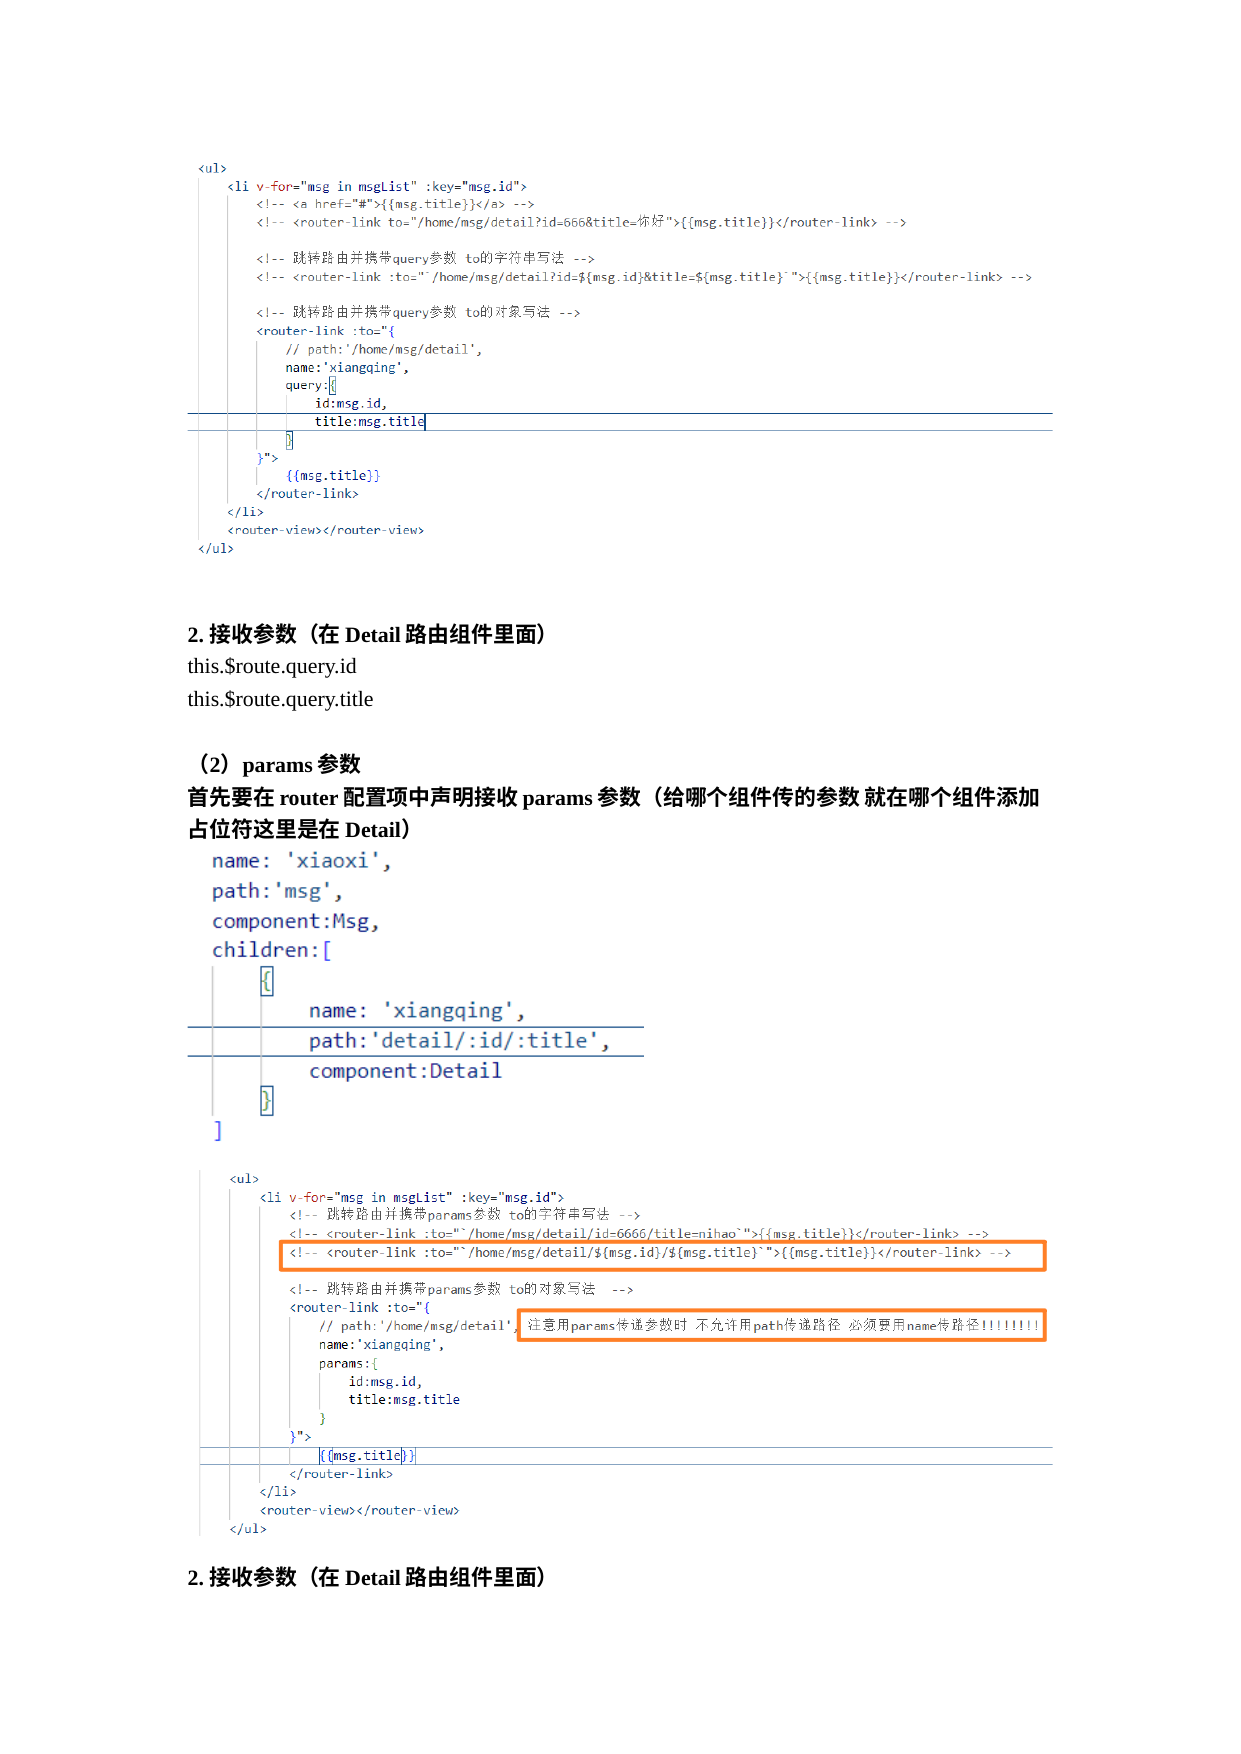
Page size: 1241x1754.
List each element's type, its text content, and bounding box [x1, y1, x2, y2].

text 2. 接收参数（在Detail路由组件里面） [187, 617, 1053, 649]
text 首先要在router配置项中声明接收params参数（给哪个组件传的参数 就在哪个组件添加占位符这里是在Detail） [187, 779, 1053, 844]
text this.$route.query.title [187, 682, 1053, 714]
picture [187, 162, 1053, 557]
picture [187, 1169, 1053, 1536]
text this.$route.query.id [187, 649, 1053, 682]
picture [187, 844, 644, 1145]
text 2. 接收参数（在Detail路由组件里面） [187, 1559, 1053, 1592]
text （2）params参数 [187, 747, 1053, 779]
